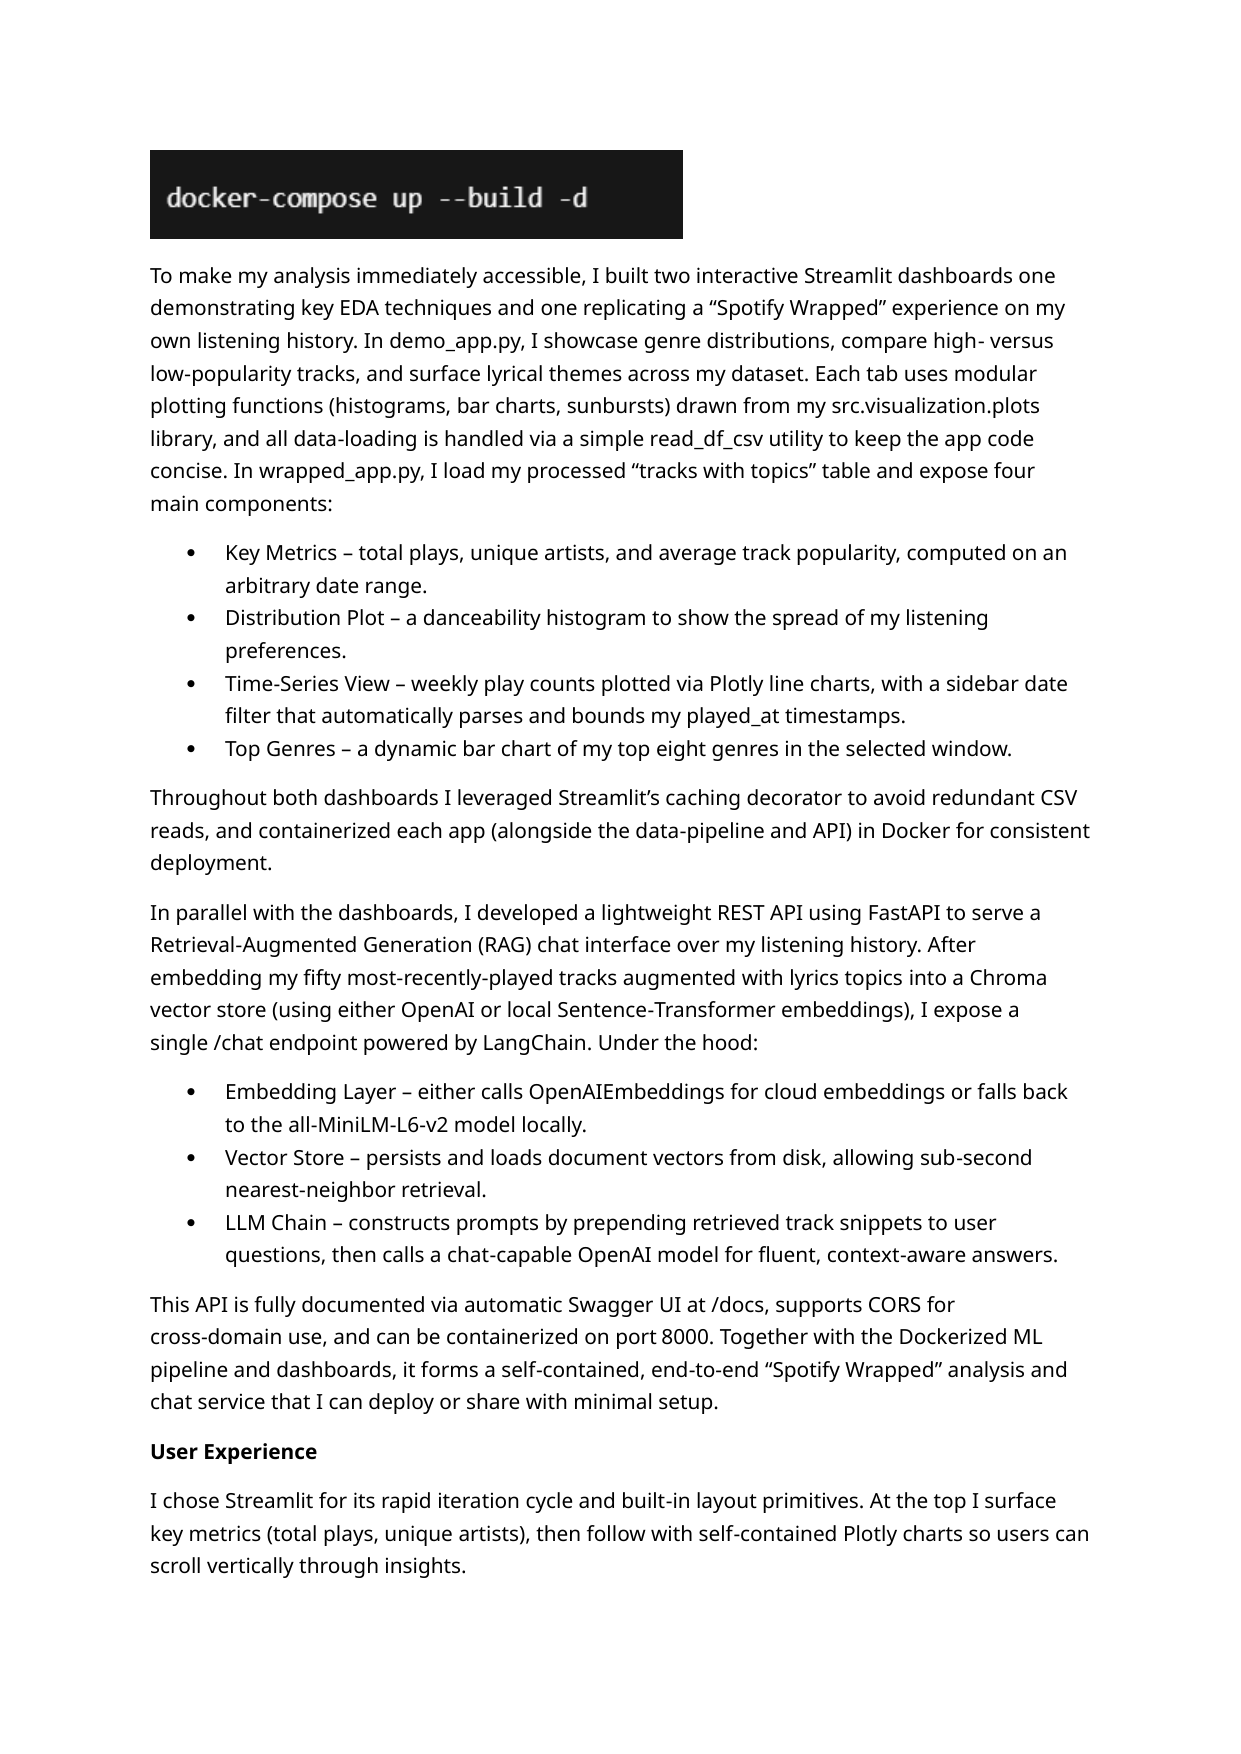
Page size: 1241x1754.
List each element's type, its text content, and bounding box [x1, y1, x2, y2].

list Key Metrics – total plays, unique artists, and average track popularity, computed on an arbitrary date range. [187, 538, 1090, 599]
text Throughout both dashboards I leveraged Streamlit’s caching decorator to avoid redundant CSV reads, and containerized each app (alongside the data‐pipeline and API) in Docker for consistent deployment. [150, 783, 1090, 877]
text In parallel with the dashboards, I developed a lightweight REST API using FastAPI to serve a Retrieval‐Augmented Generation (RAG) chat interface over my listening history. After embedding my fifty most‐recently‐played tracks augmented with lyrics topics into a Chroma vector store (using either OpenAI or local Sentence-Transformer embeddings), I expose a single /chat endpoint powered by LangChain. Under the hood: [150, 898, 1090, 1057]
list LLM Chain – constructs prompts by prepending retrieved track snippets to user questions, then calls a chat-capable OpenAI model for fluent, context-aware answers. [187, 1208, 1090, 1269]
list Distribution Plot – a danceability histogram to show the spread of my listening preferences. [187, 603, 1090, 664]
list Top Genres – a dynamic bar chart of my top eight genres in the selected window. [187, 734, 1090, 762]
list Time-Series View – weekly play counts plotted via Plotly line charts, with a sidebar date filter that automatically parses and bounds my played_at timestamps. [187, 669, 1090, 730]
text To make my analysis immediately accessible, I built two interactive Streamlit dashboards one demonstrating key EDA techniques and one replicating a “Spotify Wrapped” experience on my own listening history. In demo_app.py, I showcase genre distributions, compare high‐ versus low‐popularity tracks, and surface lyrical themes across my dataset. Each tab uses modular plotting functions (histograms, bar charts, sunbursts) drawn from my src.visualization.plots library, and all data‐loading is handled via a simple read_df_csv utility to keep the app code concise. In wrapped_app.py, I load my processed “tracks with topics” table and expose four main components: [150, 261, 1090, 517]
text This API is fully documented via automatic Swagger UI at /docs, supports CORS for cross-domain use, and can be containerized on port 8000. Together with the Dockerized ML pipeline and dashboards, it forms a self-contained, end-to-end “Spotify Wrapped” analysis and chat service that I can deploy or share with minimal setup. [150, 1290, 1090, 1416]
list Embedding Layer – either calls OpenAIEmbeddings for cloud embeddings or falls back to the all-MiniLM-L6-v2 model locally. [187, 1077, 1090, 1138]
text User Experience [150, 1437, 1090, 1465]
text I chose Streamlit for its rapid iteration cycle and built-in layout primitives. At the top I surface key metrics (total plays, unique artists), then follow with self-contained Plotly charts so users can scroll vertically through insights. [150, 1486, 1090, 1580]
picture [150, 150, 683, 239]
list Vector Store – persists and loads document vectors from disk, allowing sub-second nearest‐neighbor retrieval. [187, 1143, 1090, 1204]
